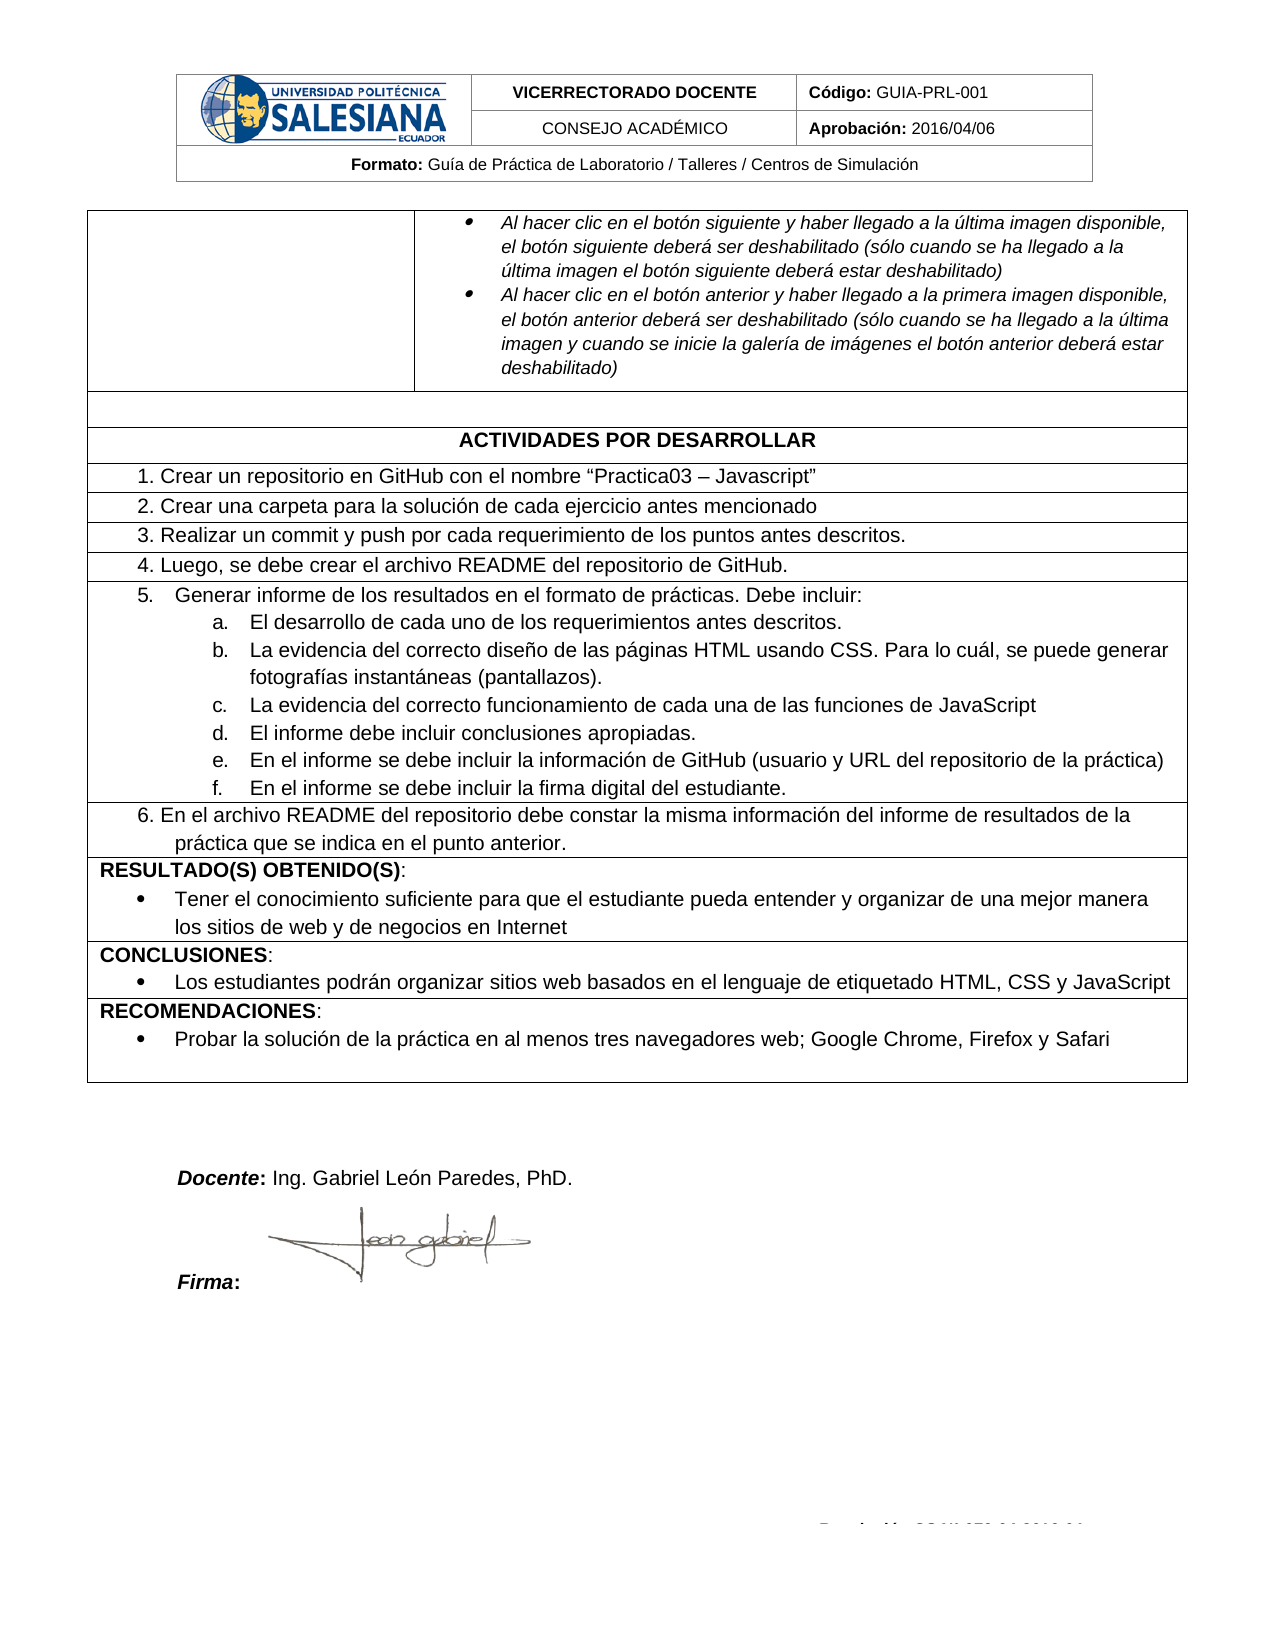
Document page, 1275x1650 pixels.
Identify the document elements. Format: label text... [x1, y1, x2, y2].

table_cell CONCLUSIONES: Los estudiantes podrán organizar sitios web basados en el lenguaje de etiquetado HTML, CSS y JavaScript [88, 942, 1187, 997]
table_cell ACTIVIDADES POR DESARROLLAR [88, 428, 1187, 462]
picture [246, 1192, 549, 1290]
table_cell 4. Luego, se debe crear el archivo README del repositorio de GitHub. [88, 553, 1187, 581]
table_cell RECOMENDACIONES: Probar la solución de la práctica en al menos tres navegadores web; Google Chrome, Firefox y Safari [88, 999, 1187, 1082]
table_cell 6. En el archivo README del repositorio debe constar la misma información del informe de resultados de la práctica que se indica en el punto anterior. [88, 803, 1187, 857]
table_cell 3. Realizar un commit y push por cada requerimiento de los puntos antes descritos. [88, 523, 1187, 552]
table_cell [88, 392, 1187, 427]
table_cell 1. Crear un repositorio en GitHub con el nombre “Practica03 – Javascript” [88, 464, 1187, 492]
table_cell Generar informe de los resultados en el formato de prácticas. Debe incluir: El desarrollo de cada uno de los requerimientos antes descritos. La evidencia del correcto diseño de las páginas HTML usando CSS. Para lo cuál, se puede generar fotografías instantáneas (pantallazos). La evidencia del correcto funcionamiento de cada una de las funciones de JavaScript El informe debe incluir conclusiones apropiadas. En el informe se debe incluir la información de GitHub (usuario y URL del repositorio de la práctica) En el informe se debe incluir la firma digital del estudiante. [88, 582, 1187, 802]
picture [200, 75, 447, 144]
table_cell RESULTADO(S) OBTENIDO(S): Tener el conocimiento suficiente para que el estudiante pueda entender y organizar de una mejor manera los sitios de web y de negocios en Internet [88, 858, 1187, 941]
text Docente: Ing. Gabriel León Paredes, PhD. [177, 1165, 1200, 1189]
table_header Al hacer clic en el botón siguiente y haber llegado a la última imagen disponible, el botón siguiente deberá ser deshabilitado (sólo cuando se ha llegado a la última imagen el botón siguiente deberá estar deshabilitado) Al hacer clic en el botón anterior y haber llegado a la primera imagen disponible, el botón anterior deberá ser deshabilitado (sólo cuando se ha llegado a la última imagen y cuando se inicie la galería de imágenes el botón anterior deberá estar deshabilitado) [415, 211, 1187, 391]
table_cell 2. Crear una carpeta para la solución de cada ejercicio antes mencionado [88, 493, 1187, 522]
table_header [88, 211, 414, 391]
